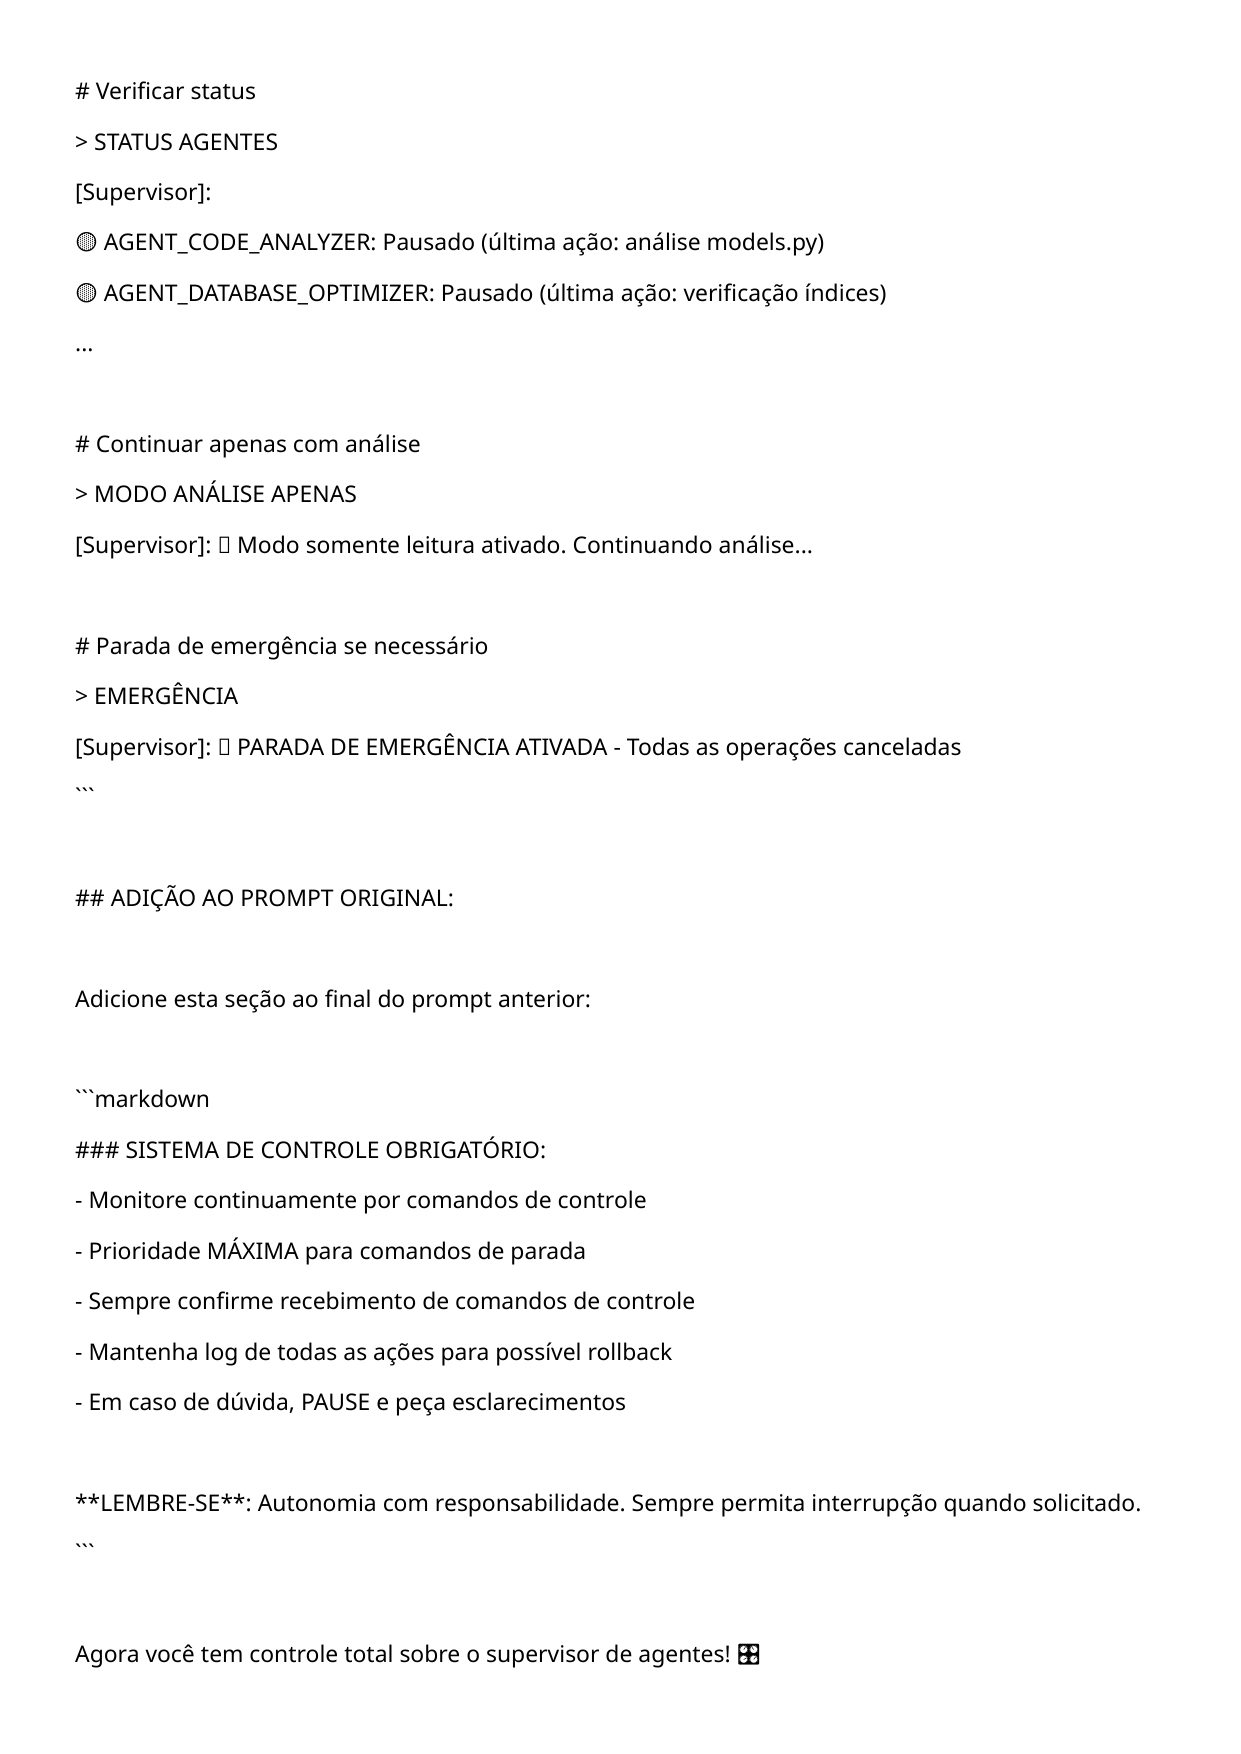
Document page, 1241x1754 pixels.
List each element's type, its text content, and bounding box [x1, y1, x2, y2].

text ### SISTEMA DE CONTROLE OBRIGATÓRIO: [75, 1134, 1165, 1165]
text Adicione esta seção ao final do prompt anterior: [75, 982, 1165, 1014]
text ... [75, 327, 1165, 358]
text [Supervisor]: [75, 176, 1165, 207]
text 🟡 AGENT_CODE_ANALYZER: Pausado (última ação: análise models.py) [75, 226, 1165, 257]
text [Supervisor]: 🚨 PARADA DE EMERGÊNCIA ATIVADA - Todas as operações canceladas [75, 730, 1165, 762]
text ``` [75, 1537, 1165, 1568]
text 🟡 AGENT_DATABASE_OPTIMIZER: Pausado (última ação: verificação índices) [75, 277, 1165, 308]
text [Supervisor]: ✅ Modo somente leitura ativado. Continuando análise... [75, 529, 1165, 560]
text - Monitore continuamente por comandos de controle [75, 1184, 1165, 1215]
text Agora você tem controle total sobre o supervisor de agentes! 🎛️ [75, 1638, 1165, 1669]
text ``` [75, 781, 1165, 812]
text - Em caso de dúvida, PAUSE e peça esclarecimentos [75, 1386, 1165, 1417]
text > EMERGÊNCIA [75, 680, 1165, 711]
text ## ADIÇÃO AO PROMPT ORIGINAL: [75, 882, 1165, 913]
text - Prioridade MÁXIMA para comandos de parada [75, 1234, 1165, 1266]
text ```markdown [75, 1083, 1165, 1114]
text > STATUS AGENTES [75, 125, 1165, 157]
text **LEMBRE-SE**: Autonomia com responsabilidade. Sempre permita interrupção quando solicitado. [75, 1487, 1165, 1518]
text - Sempre confirme recebimento de comandos de controle [75, 1285, 1165, 1316]
text - Mantenha log de todas as ações para possível rollback [75, 1335, 1165, 1367]
text > MODO ANÁLISE APENAS [75, 478, 1165, 509]
text # Parada de emergência se necessário [75, 629, 1165, 661]
text # Continuar apenas com análise [75, 428, 1165, 459]
text # Verificar status [75, 75, 1165, 106]
